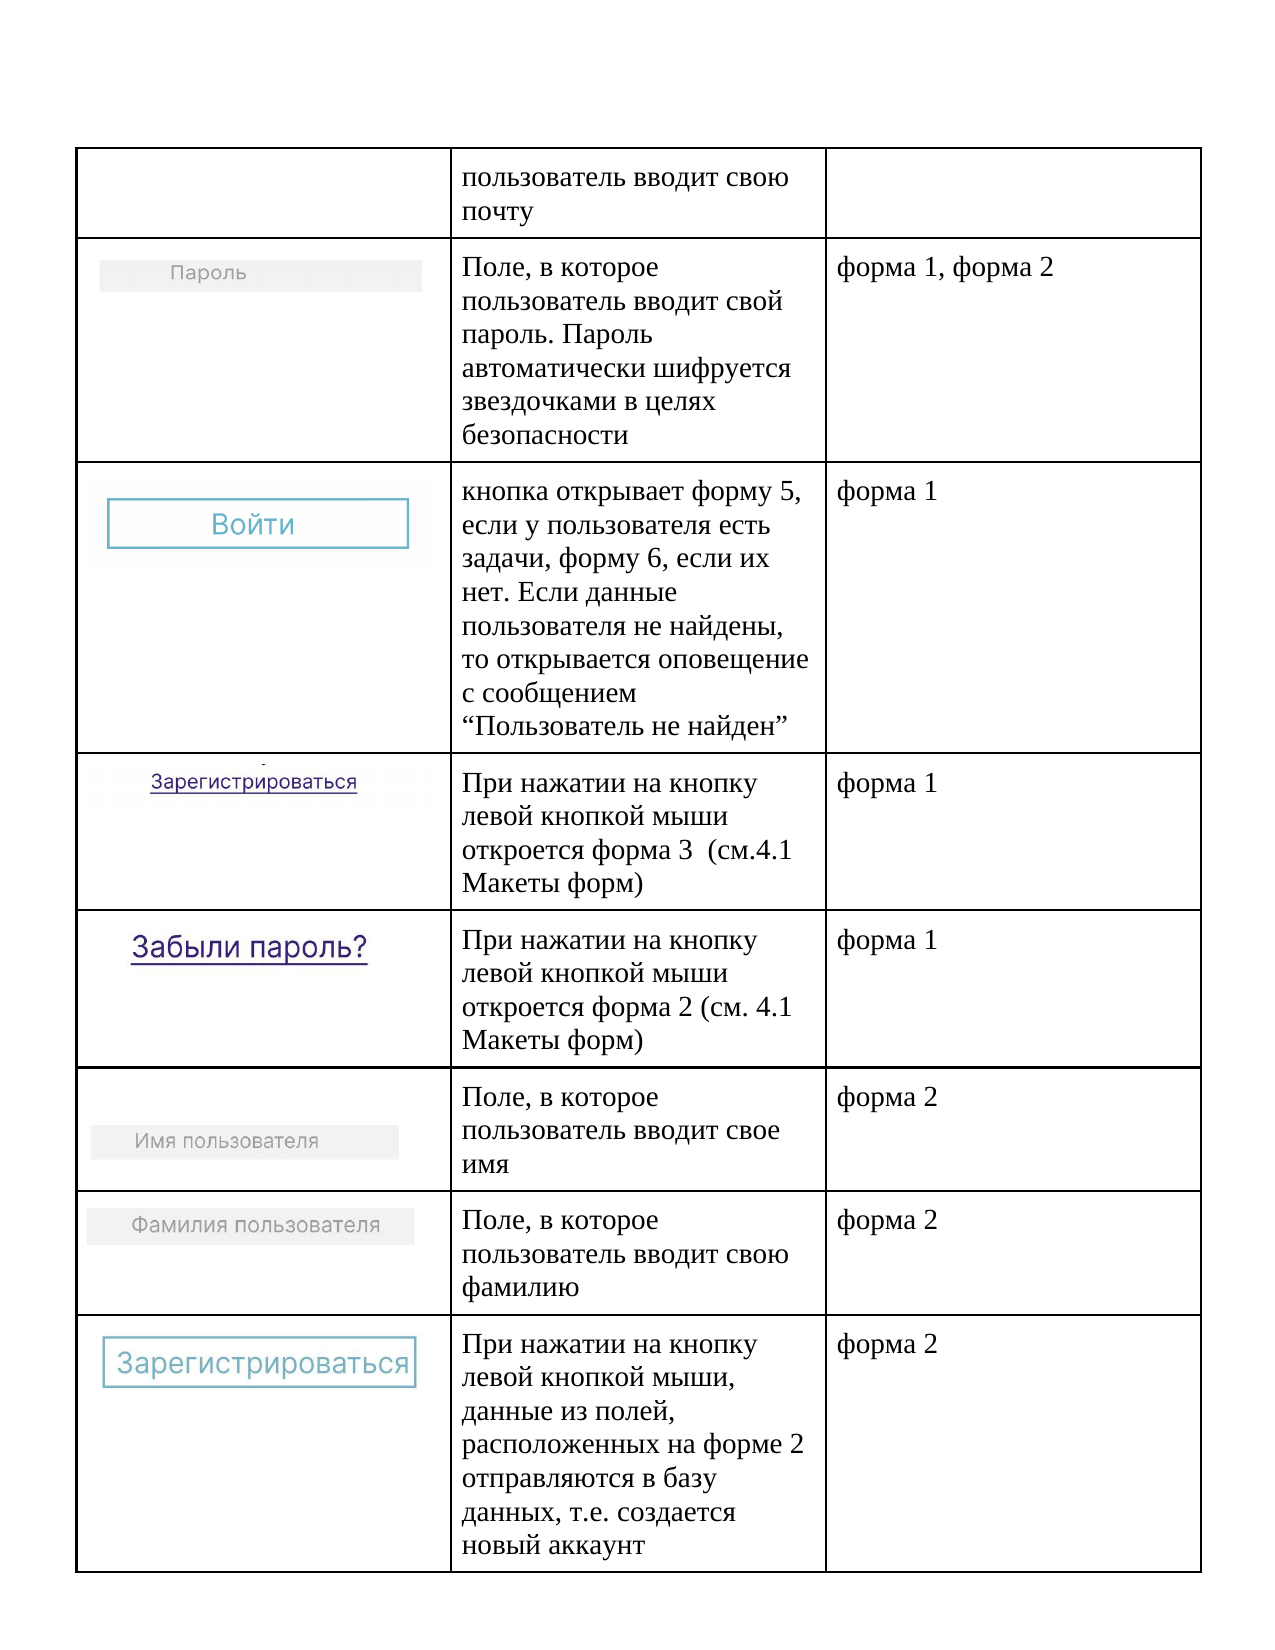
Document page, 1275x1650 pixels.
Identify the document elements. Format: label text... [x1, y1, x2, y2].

picture [86, 473, 439, 572]
picture [86, 1202, 439, 1251]
table_cell Поле, в которое пользователь вводит свое имя [452, 1069, 825, 1190]
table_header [452, 149, 825, 237]
table_header [78, 149, 450, 237]
table_cell [78, 463, 450, 752]
table_cell форма 2 [827, 1192, 1200, 1313]
picture [86, 1078, 439, 1165]
table_cell форма 2 [827, 1316, 1200, 1571]
table_cell [78, 1069, 450, 1190]
table_cell При нажатии на кнопку левой кнопкой мыши откроется форма 2 (см. 4.1 Макеты форм) [452, 911, 825, 1066]
table_cell [78, 754, 450, 909]
picture [86, 921, 439, 997]
table_cell форма 1, форма 2 [827, 239, 1200, 461]
table_cell Поле, в которое пользователь вводит свою фамилию [452, 1192, 825, 1313]
table_cell [78, 911, 450, 1066]
table_cell форма 1 [827, 463, 1200, 752]
table_cell [78, 1192, 450, 1313]
table_cell Поле, в которое пользователь вводит свой пароль. Пароль автоматически шифруется звездочками в целях безопасности [452, 239, 825, 461]
table_cell При нажатии на кнопку левой кнопкой мыши откроется форма 3 (см.4.1 Макеты форм) [452, 754, 825, 909]
table_cell форма 2 [827, 1069, 1200, 1190]
picture [86, 1326, 439, 1397]
table_cell кнопка открывает форму 5, если у пользователя есть задачи, форму 6, если их нет. Если данные пользователя не найдены, то открывается оповещение с сообщением “Пользователь не найден” [452, 463, 825, 752]
table_cell [78, 1316, 450, 1571]
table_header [827, 149, 1200, 237]
table_cell форма 1 [827, 754, 1200, 909]
table_cell [78, 239, 450, 461]
picture [86, 764, 439, 815]
table_cell При нажатии на кнопку левой кнопкой мыши, данные из полей, расположенных на форме 2 отправляются в базу данных, т.е. создается новый аккаунт [452, 1316, 825, 1571]
picture [86, 249, 439, 302]
table_cell форма 1 [827, 911, 1200, 1066]
